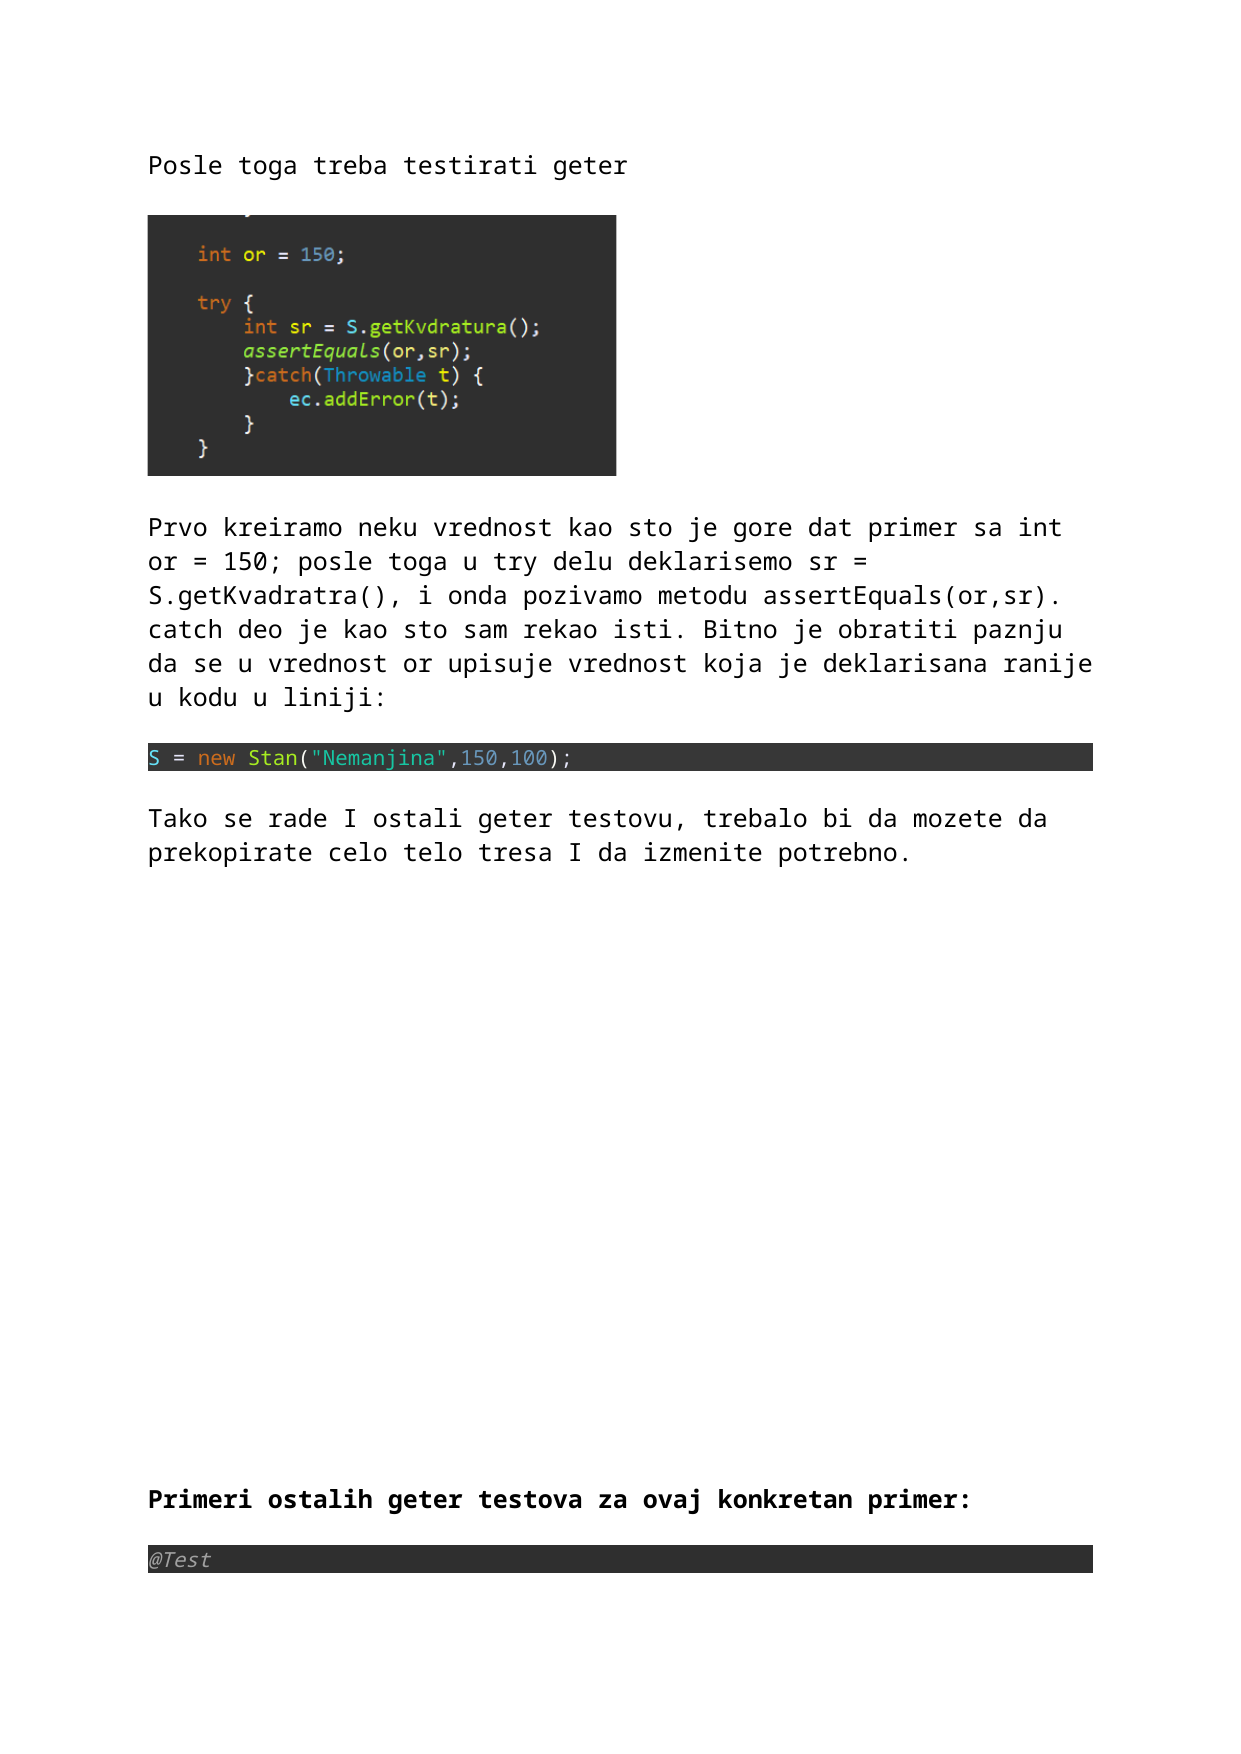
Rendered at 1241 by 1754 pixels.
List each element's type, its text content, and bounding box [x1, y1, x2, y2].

text Tako se rade I ostali geter testovu, trebalo bi da mozete da prekopirate celo telo tresa I da izmenite potrebno. [148, 800, 1093, 868]
text S = new Stan("Nemanjina",150,100); [148, 743, 1093, 771]
text @Test [148, 1545, 1093, 1573]
text Posle toga treba testirati geter [148, 148, 1093, 182]
text Prvo kreiramo neku vrednost kao sto je gore dat primer sa int or = 150; posle toga u try delu deklarisemo sr = S.getKvadratra(), i onda pozivamo metodu assertEquals(or,sr). catch deo je kao sto sam rekao isti. Bitno je obratiti paznju da se u vrednost or upisuje vrednost koja je deklarisana ranije u kodu u liniji: [148, 509, 1093, 713]
text Primeri ostalih geter testova za ovaj konkretan primer: [148, 1482, 1093, 1516]
picture [147, 215, 617, 476]
